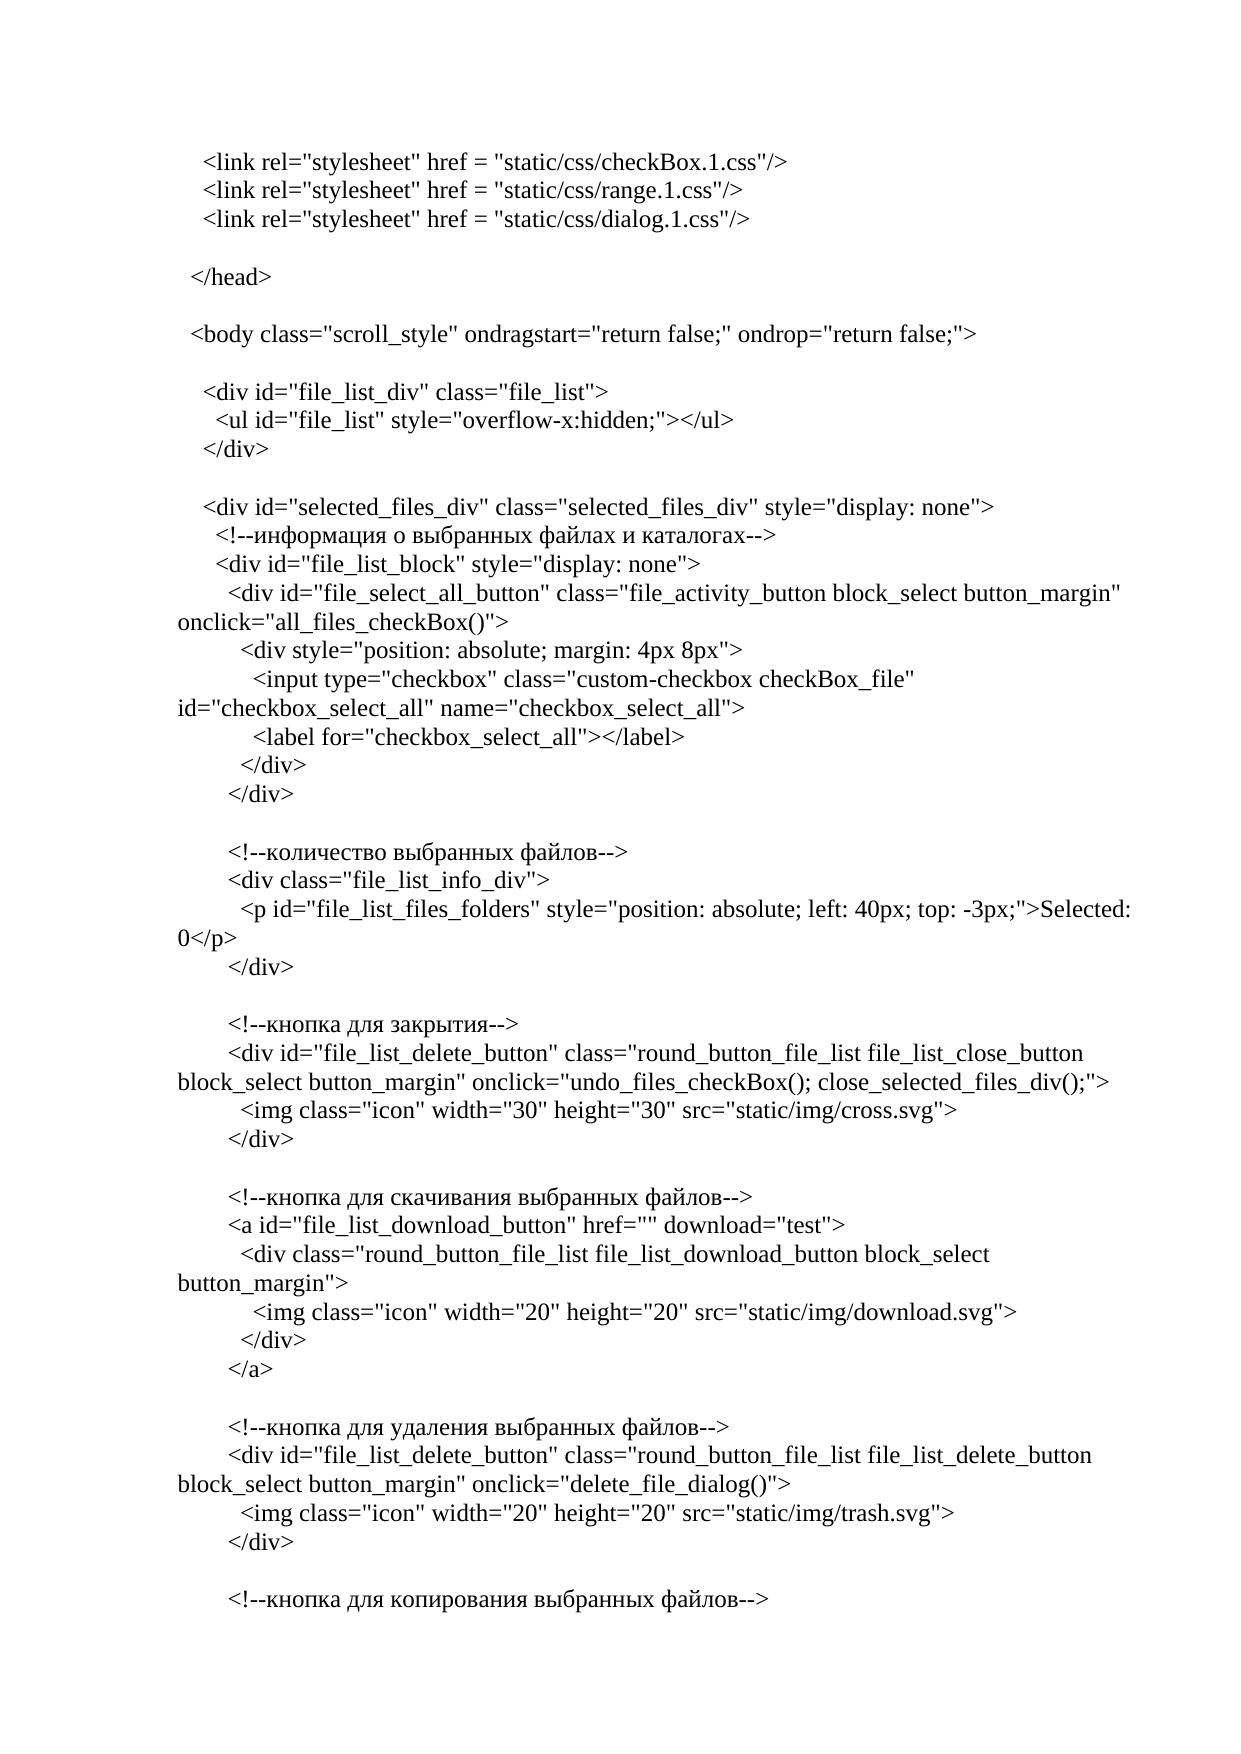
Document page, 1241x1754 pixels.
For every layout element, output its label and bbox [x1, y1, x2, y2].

table_header [177, 118, 1152, 1613]
